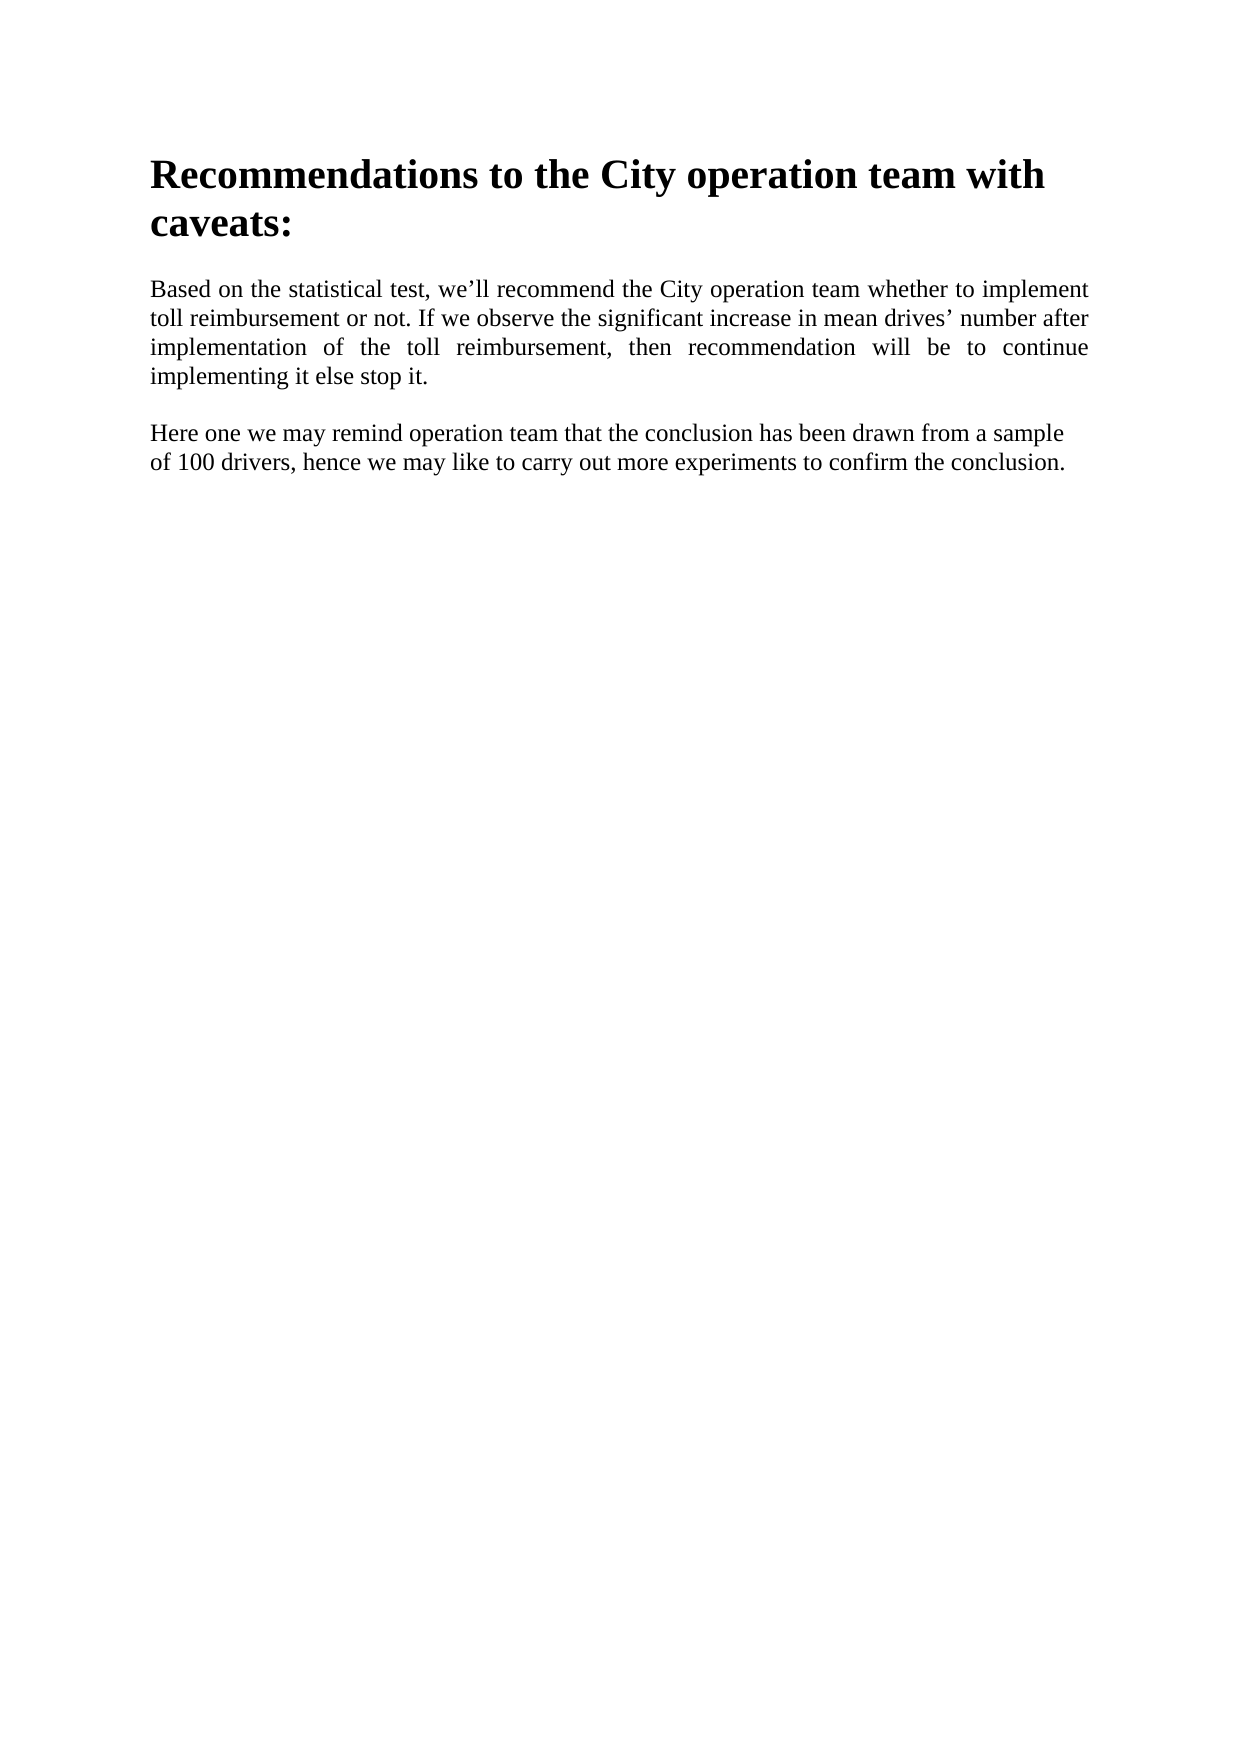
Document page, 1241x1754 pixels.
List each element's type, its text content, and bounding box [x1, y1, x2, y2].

text Recommendations to the City operation team with caveats: [150, 150, 1090, 246]
text Based on the statistical test, we’ll recommend the City operation team whether to implement toll reimbursement or not. If we observe the significant increase in mean drives’ number after implementation of the toll reimbursement, then recommendation will be to continue implementing it else stop it. [150, 274, 1090, 389]
text Here one we may remind operation team that the conclusion has been drawn from a sample of 100 drivers, hence we may like to carry out more experiments to confirm the conclusion. [150, 418, 1090, 476]
